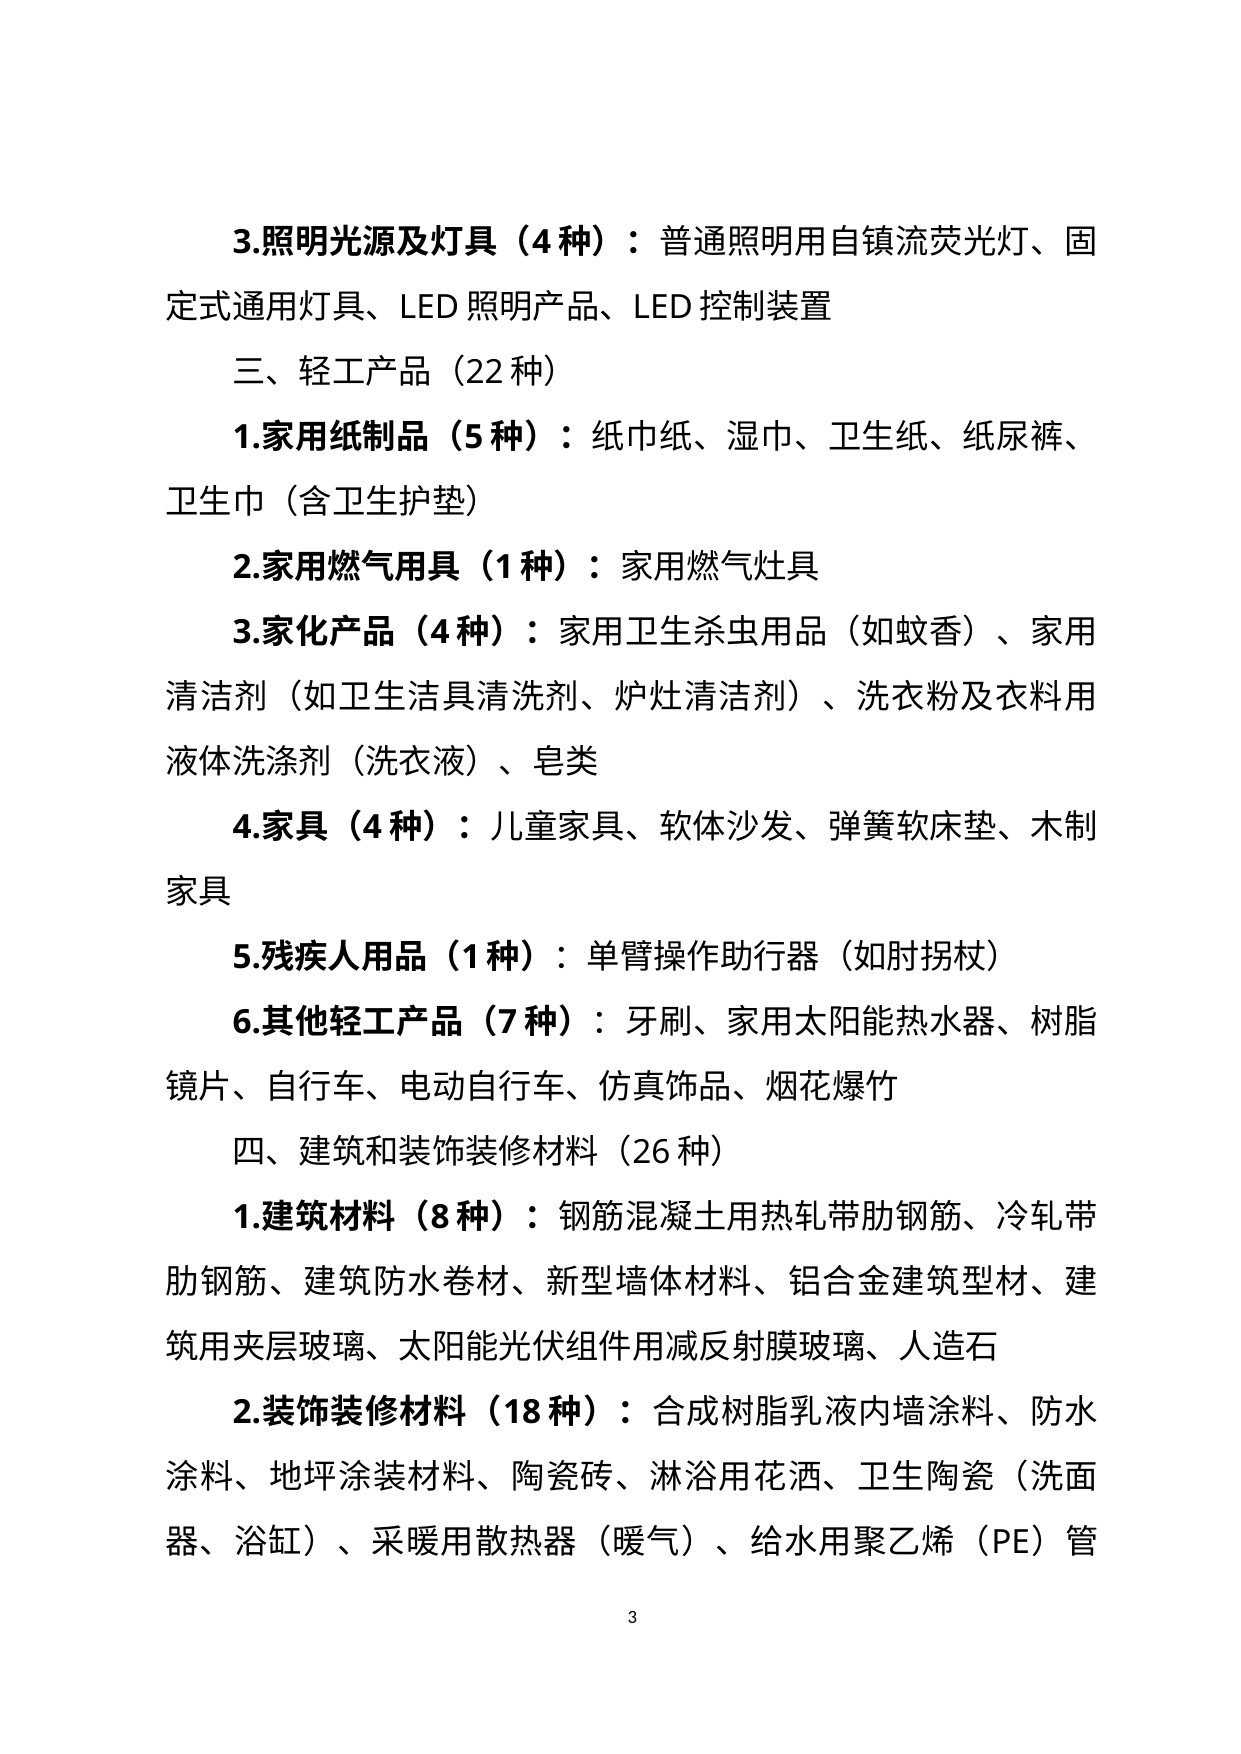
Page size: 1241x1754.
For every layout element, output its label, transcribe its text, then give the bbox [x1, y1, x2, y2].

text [165, 1377, 1098, 1572]
text 3.照明光源及灯具（4种）：普通照明用自镇流荧光灯、固定式通用灯具、LED照明产品、LED控制装置 [165, 207, 1098, 337]
text 3.家化产品（4种）：家用卫生杀虫用品（如蚊香）、家用清洁剂（如卫生洁具清洗剂、炉灶清洁剂）、洗衣粉及衣料用液体洗涤剂（洗衣液）、皂类 [165, 597, 1098, 792]
text 1.建筑材料（8种）：钢筋混凝土用热轧带肋钢筋、冷轧带肋钢筋、建筑防水卷材、新型墙体材料、铝合金建筑型材、建筑用夹层玻璃、太阳能光伏组件用减反射膜玻璃、人造石 [165, 1182, 1098, 1377]
text 1.家用纸制品（5种）：纸巾纸、湿巾、卫生纸、纸尿裤、卫生巾（含卫生护垫） [165, 402, 1098, 532]
text 三、轻工产品（22种） [165, 337, 1098, 402]
text 四、建筑和装饰装修材料（26种） [165, 1117, 1098, 1182]
text 6.其他轻工产品（7种）：牙刷、家用太阳能热水器、树脂镜片、自行车、电动自行车、仿真饰品、烟花爆竹 [165, 987, 1098, 1117]
text 5.残疾人用品（1种）：单臂操作助行器（如肘拐杖） [165, 922, 1098, 987]
text 4.家具（4种）：儿童家具、软体沙发、弹簧软床垫、木制家具 [165, 792, 1098, 922]
text 2.家用燃气用具（1种）：家用燃气灶具 [165, 532, 1098, 597]
